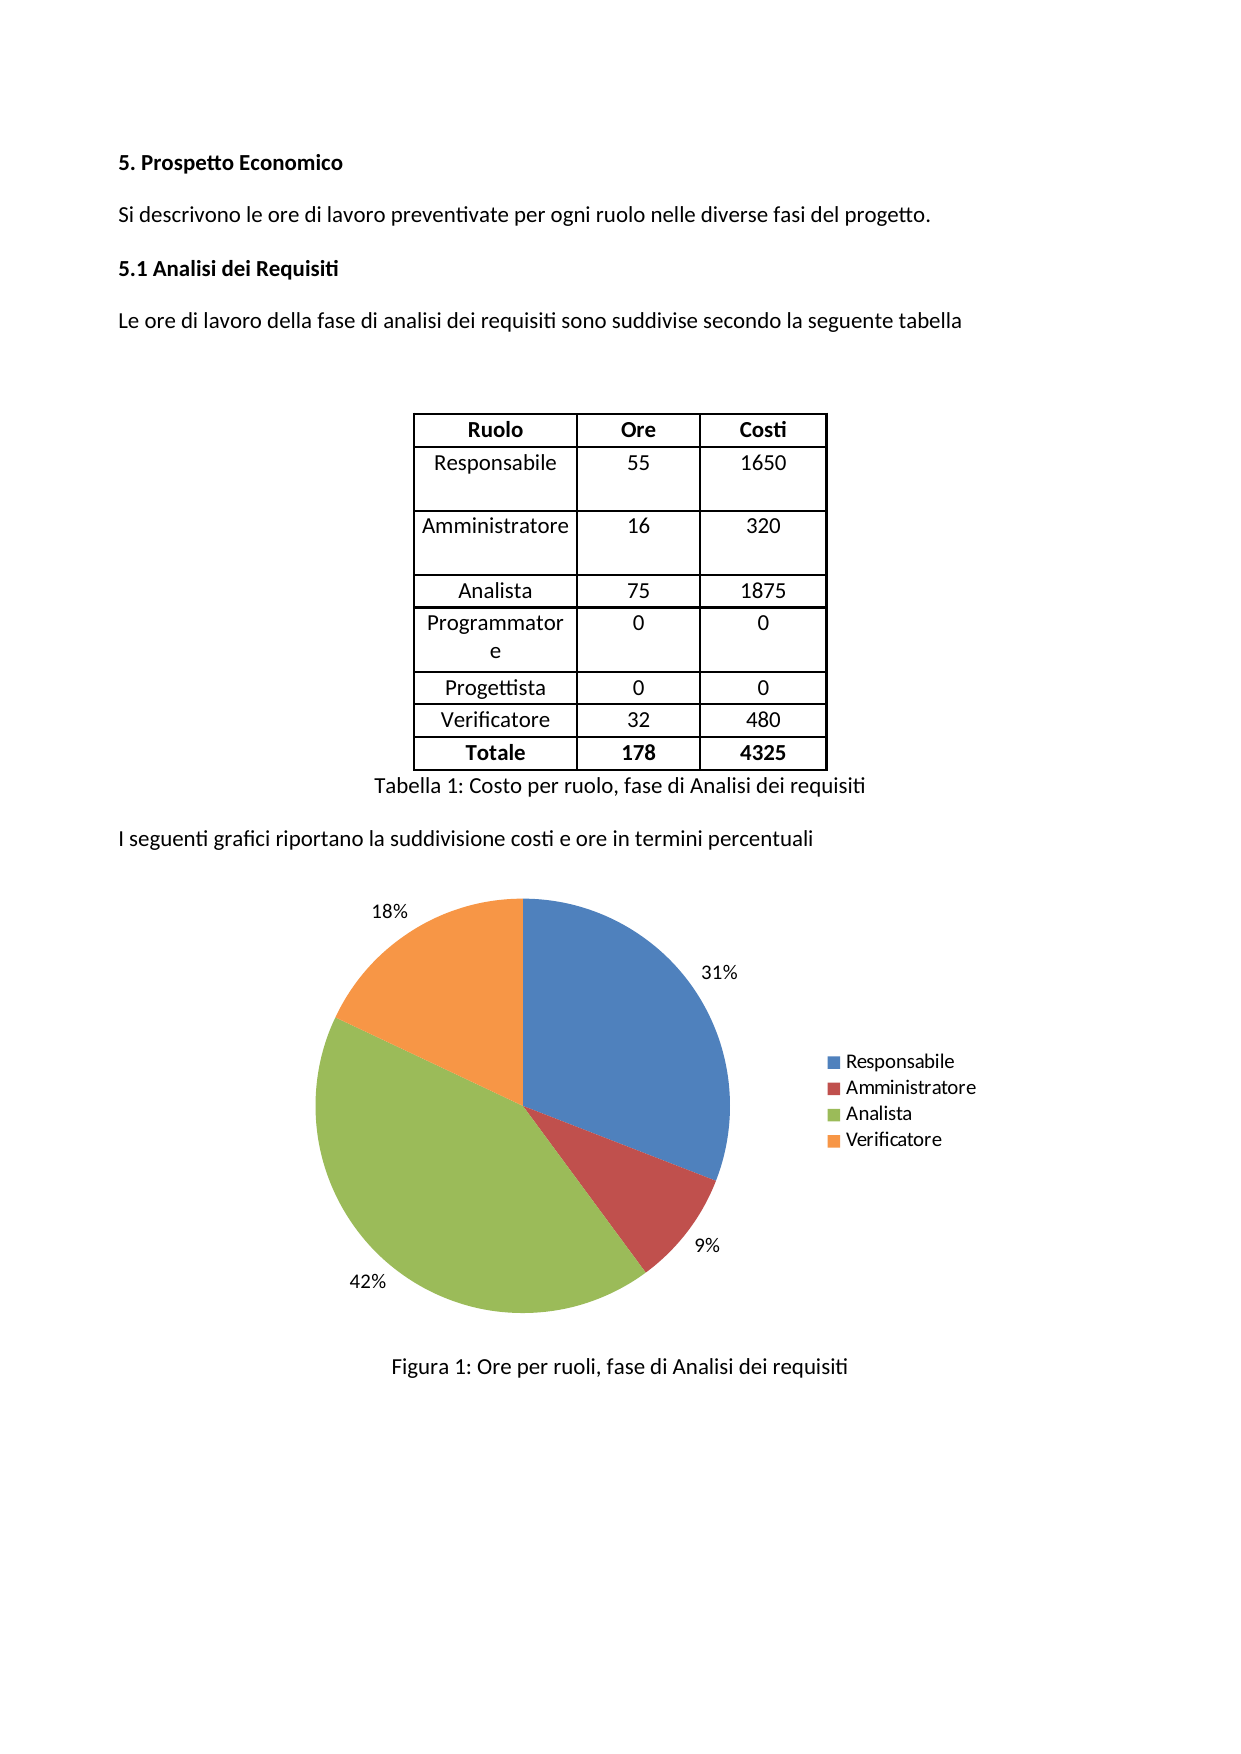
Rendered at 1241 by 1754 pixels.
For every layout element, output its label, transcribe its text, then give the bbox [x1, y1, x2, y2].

text Le ore di lavoro della fase di analisi dei requisiti sono suddivise secondo la seguente tabella [118, 307, 1122, 335]
table_cell 0 [578, 609, 699, 671]
table_cell 178 [578, 738, 699, 769]
table_cell Totale [415, 738, 576, 769]
table_cell 55 [578, 448, 699, 509]
table_cell 16 [578, 512, 699, 574]
table_cell 32 [578, 705, 699, 736]
table_cell 0 [701, 609, 825, 671]
table_cell 1650 [701, 448, 825, 509]
table_cell 0 [701, 673, 825, 703]
table_cell 1875 [701, 576, 825, 606]
table_cell 4325 [701, 738, 825, 769]
table_cell Programmatore [415, 609, 576, 671]
table_cell 0 [578, 673, 699, 703]
table_header Costi [701, 415, 825, 446]
table_cell 75 [578, 576, 699, 606]
table_cell Progettista [415, 673, 576, 703]
table_header Ruolo [415, 415, 576, 446]
text Figura 1: Ore per ruoli, fase di Analisi dei requisiti [118, 1352, 1122, 1380]
table_cell Verificatore [415, 705, 576, 736]
table_cell Responsabile [415, 448, 576, 509]
text Tabella 1: Costo per ruolo, fase di Analisi dei requisiti [118, 771, 1122, 799]
text 5.1 Analisi dei Requisiti [118, 254, 1122, 282]
table_cell 480 [701, 705, 825, 736]
table_cell 320 [701, 512, 825, 574]
text I seguenti grafici riportano la suddivisione costi e ore in termini percentuali [118, 824, 1122, 852]
text Si descrivono le ore di lavoro preventivate per ogni ruolo nelle diverse fasi del progetto. [118, 201, 1122, 229]
table_cell Analista [415, 576, 576, 606]
table_cell Amministratore [415, 512, 576, 574]
text 5. Prospetto Economico [118, 148, 1122, 176]
table_header Ore [578, 415, 699, 446]
